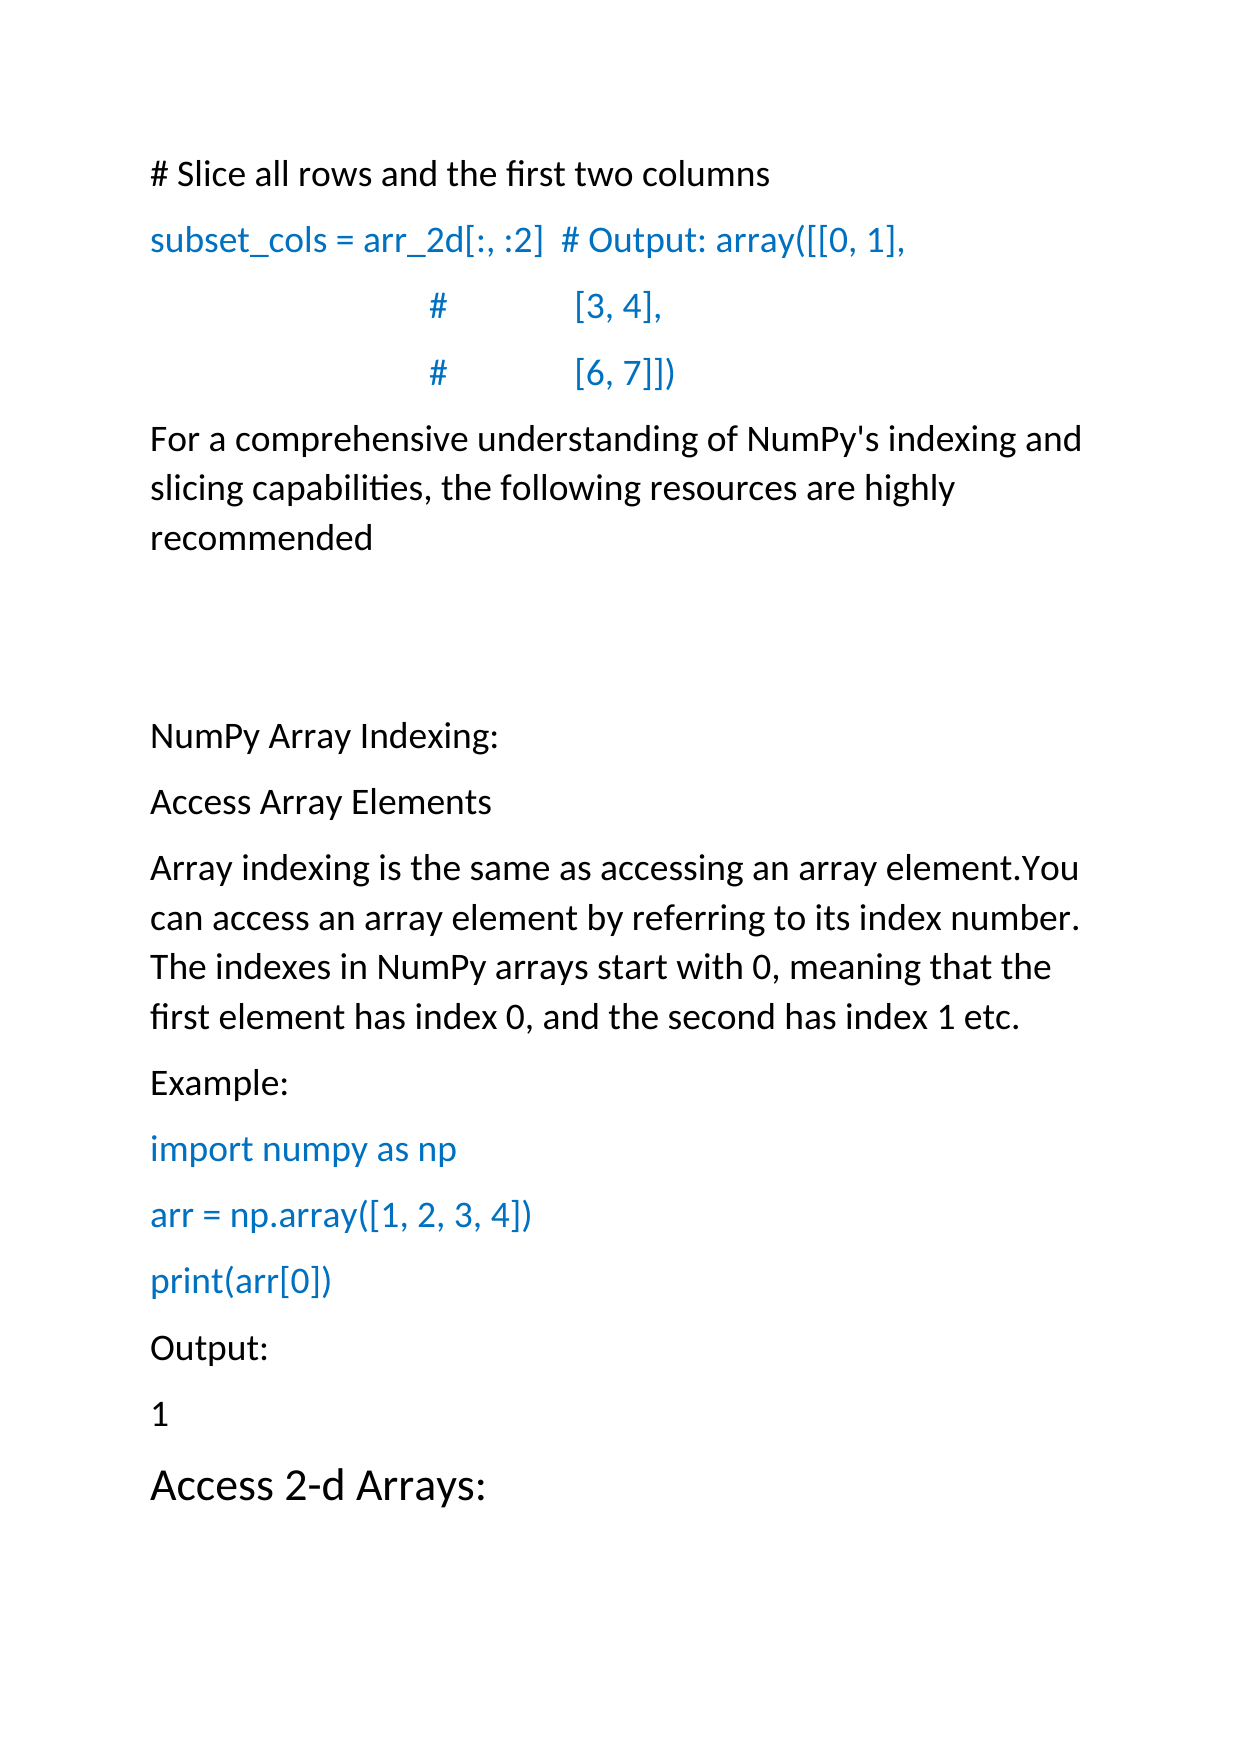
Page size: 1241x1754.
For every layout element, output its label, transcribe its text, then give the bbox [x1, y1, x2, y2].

text Output: [150, 1323, 1090, 1369]
text # Slice all rows and the first two columns [150, 150, 1090, 196]
text Access Array Elements [150, 778, 1090, 824]
text 1 [150, 1389, 1090, 1435]
text import numpy as np [150, 1125, 1090, 1171]
text Access 2-d Arrays: [150, 1456, 1090, 1512]
text arr = np.array([1, 2, 3, 4]) [150, 1191, 1090, 1237]
text print(arr[0]) [150, 1257, 1090, 1303]
text Array indexing is the same as accessing an array element.You can access an array element by referring to its index number. The indexes in NumPy arrays start with 0, meaning that the first element has index 0, and the second has index 1 etc. [150, 844, 1090, 1038]
text # [3, 4], [150, 282, 1090, 328]
text Example: [150, 1059, 1090, 1105]
text subset_cols = arr_2d[:, :2] # Output: array([[0, 1], [150, 216, 1090, 262]
text For a comprehensive understanding of NumPy's indexing and slicing capabilities, the following resources are highly recommended [150, 414, 1090, 559]
text # [6, 7]]) [150, 348, 1090, 394]
text NumPy Array Indexing: [150, 712, 1090, 758]
